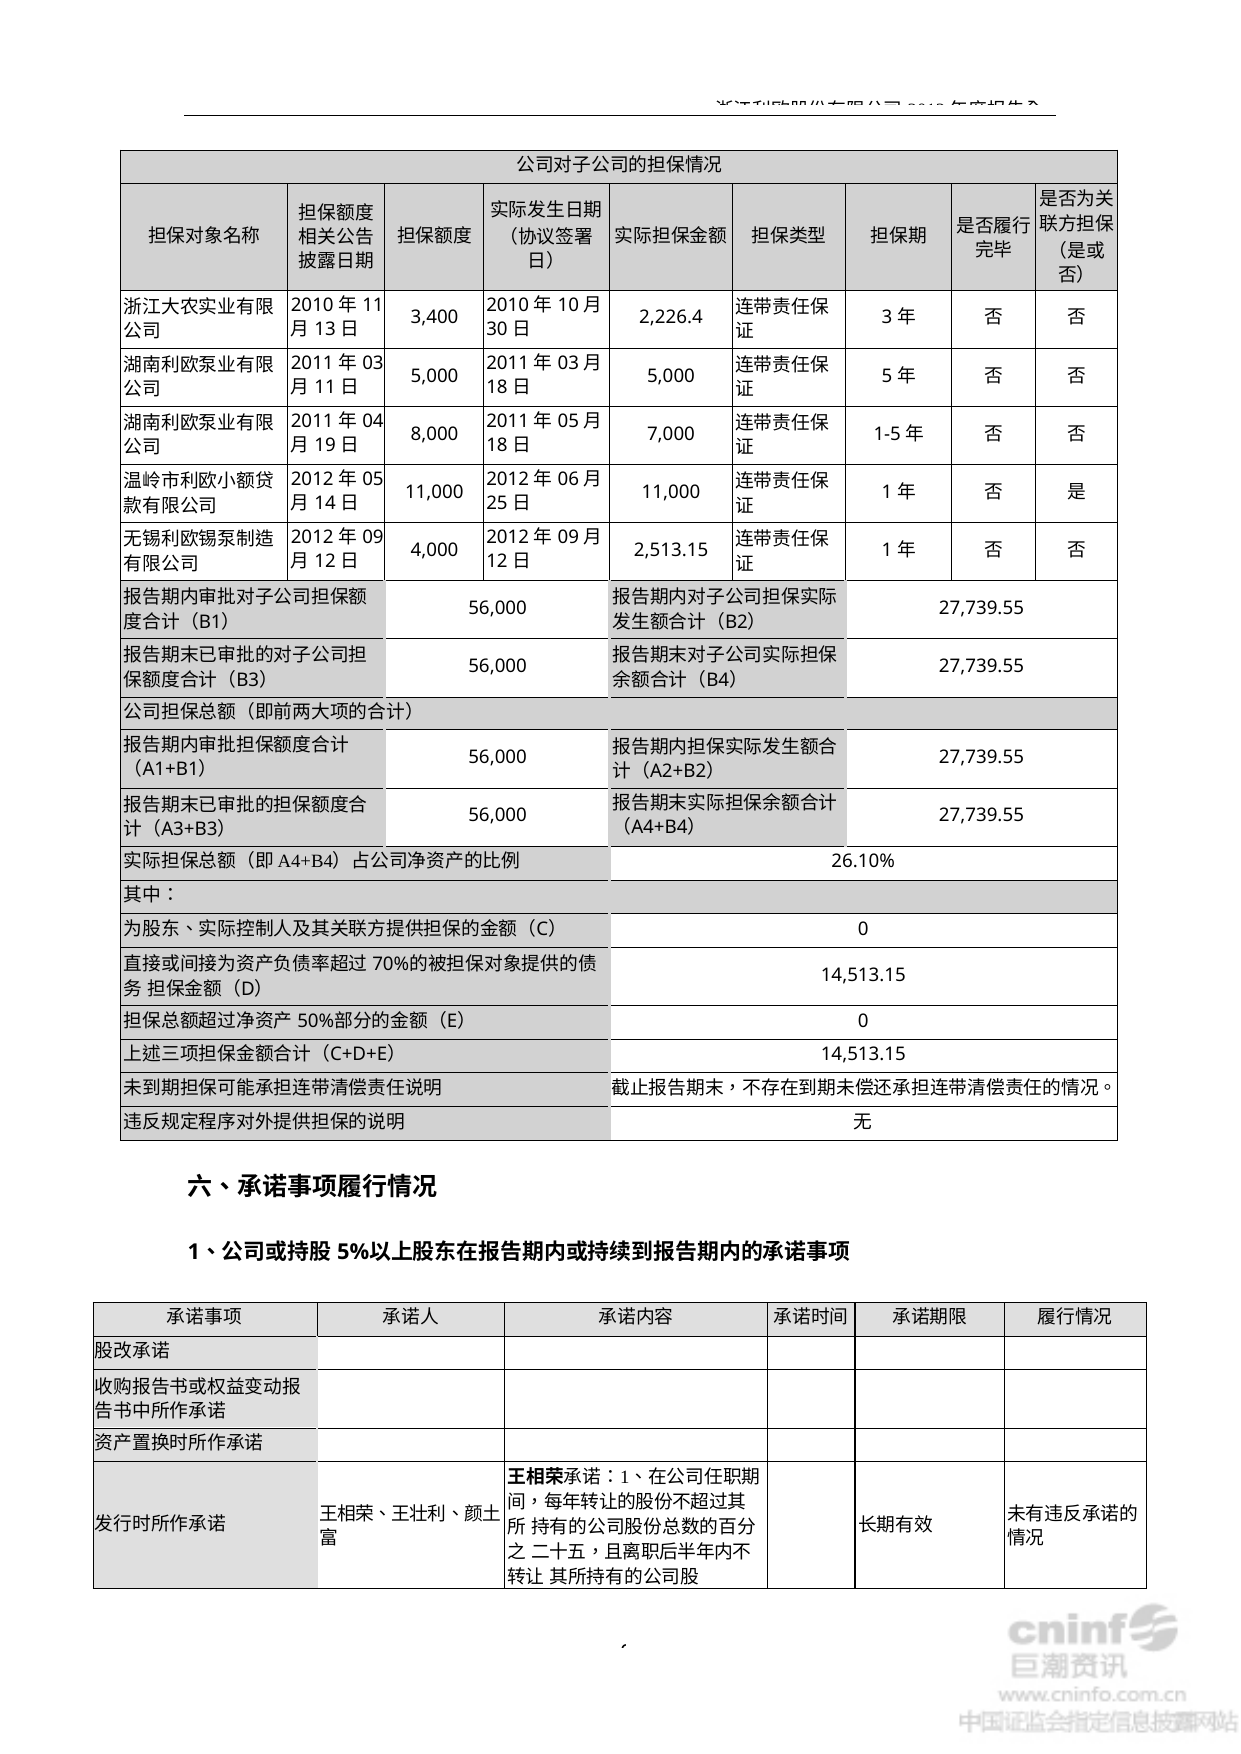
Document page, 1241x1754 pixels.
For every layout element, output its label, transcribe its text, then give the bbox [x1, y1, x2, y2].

table_cell [505, 1370, 767, 1427]
table_cell 资产置换时所作承诺 [94, 1429, 316, 1461]
table_cell 14,513.15 [611, 948, 1117, 1005]
table_cell 否 [1036, 407, 1117, 464]
table_cell 报告期末对子公司实际担保 余额合计（B4） [611, 639, 844, 697]
table_cell 未有违反承诺的 情况 [1005, 1462, 1146, 1588]
table_cell 王相荣、王壮利、颜土 富 [318, 1462, 504, 1588]
table_cell 56,000 [386, 639, 608, 697]
table_cell 未到期担保可能承担连带清偿责任说明 [121, 1073, 608, 1106]
table_cell 为股东、实际控制人及其关联方提供担保的金额（C） [121, 914, 608, 947]
table_cell 56,000 [386, 789, 608, 846]
table_cell 收购报告书或权益变动报 告书中所作承诺 [94, 1370, 316, 1427]
table_cell 连带责任保 证 [733, 291, 845, 348]
table_cell 2,226.4 [610, 291, 732, 348]
table_cell 2012 年 05 月 14 日 [288, 465, 384, 522]
table_cell 连带责任保 证 [733, 523, 845, 580]
table_cell [318, 1429, 504, 1461]
table_cell 1 年 [846, 523, 951, 580]
table_cell 报告期末实际担保余额合计 （A4+B4） [611, 789, 844, 846]
table_cell 1 年 [846, 465, 951, 522]
table_cell [505, 1337, 767, 1369]
table_cell 连带责任保 证 [733, 407, 845, 464]
table_cell 否 [952, 349, 1035, 406]
table_cell [1005, 1337, 1146, 1369]
subtitle 六、承诺事项履行情况 [187, 1169, 1064, 1203]
table_cell 其中： [121, 881, 1117, 913]
table_cell [1005, 1370, 1146, 1427]
table_cell 担保对象名称 [121, 184, 287, 290]
table_cell 实际发生日期 （协议签署 日） [484, 184, 609, 290]
table_cell [318, 1370, 504, 1427]
table_cell 2,513.15 [610, 523, 732, 580]
table_cell 56,000 [386, 730, 608, 788]
table_cell 2011 年 03 月 18 日 [484, 349, 609, 406]
table_cell 2011 年 05 月 18 日 [484, 407, 609, 464]
table_cell 0 [611, 1006, 1117, 1039]
table_cell 5,000 [610, 349, 732, 406]
table_cell 否 [952, 523, 1035, 580]
table_cell 27,739.55 [847, 730, 1117, 788]
table_cell 2011 年 03 月 11 日 [288, 349, 384, 406]
table_cell [856, 1370, 1004, 1427]
table_cell 3 年 [846, 291, 951, 348]
table_cell 违反规定程序对外提供担保的说明 [121, 1107, 608, 1140]
table_cell 报告期内担保实际发生额合 计（A2+B2） [611, 730, 844, 788]
table_header 承诺时间 [768, 1303, 854, 1336]
table_header 承诺期限 [856, 1303, 1004, 1336]
picture [958, 1593, 1241, 1754]
table_cell [768, 1429, 854, 1461]
table_cell [1005, 1429, 1146, 1461]
table_cell 5,000 [385, 349, 483, 406]
table_cell 湖南利欧泵业有限 公司 [121, 349, 287, 406]
table_cell 报告期内审批担保额度合计 （A1+B1） [121, 730, 383, 788]
table_cell 14,513.15 [611, 1040, 1117, 1072]
table_cell 否 [1036, 291, 1117, 348]
subtitle 1、公司或持股 5%以上股东在报告期内或持续到报告期内的承诺事项 [187, 1236, 1064, 1266]
table_cell 无 [611, 1107, 1117, 1140]
table_cell 26.10% [611, 847, 1117, 880]
table_cell 是 [1036, 465, 1117, 522]
table_cell 担保额度 相关公告 披露日期 [288, 184, 384, 290]
table_cell 8,000 [385, 407, 483, 464]
table_cell 否 [952, 407, 1035, 464]
table_cell 发行时所作承诺 [94, 1508, 316, 1541]
table_cell 否 [1036, 349, 1117, 406]
table_cell 11,000 [610, 465, 732, 522]
table_cell 报告期内审批对子公司担保额 度合计（B1） [121, 581, 383, 638]
table_cell 担保类型 [733, 184, 845, 290]
table_cell 2010 年 11 月 13 日 [288, 291, 384, 348]
table_cell [94, 1541, 316, 1588]
table_cell [768, 1462, 854, 1588]
table_header 履行情况 [1005, 1303, 1146, 1336]
table_cell [94, 1462, 316, 1508]
table_cell 连带责任保 证 [733, 465, 845, 522]
table_cell 实际担保金额 [610, 184, 732, 290]
table_cell 2011 年 04 月 19 日 [288, 407, 384, 464]
table_cell [856, 1337, 1004, 1369]
table_cell 1-5 年 [846, 407, 951, 464]
table_cell 报告期末已审批的担保额度合 计（A3+B3） [121, 789, 383, 846]
table_cell 直接或间接为资产负债率超过 70%的被担保对象提供的债务 担保金额（D） [121, 948, 608, 1005]
table_cell 浙江大农实业有限 公司 [121, 291, 287, 348]
table_cell 5 年 [846, 349, 951, 406]
table_cell 2012 年 09 月 12 日 [288, 523, 384, 580]
table_cell 是否履行 完毕 [952, 184, 1035, 290]
table_cell [768, 1370, 854, 1427]
table_cell [768, 1337, 854, 1369]
table_cell [856, 1429, 1004, 1461]
table_cell 2012 年 09 月 12 日 [484, 523, 609, 580]
table_cell 担保额度 [385, 184, 483, 290]
table_header 承诺人 [318, 1303, 504, 1336]
table_cell 7,000 [610, 407, 732, 464]
table_cell 公司担保总额（即前两大项的合计） [121, 698, 1117, 729]
table_header 承诺内容 [505, 1303, 767, 1336]
table_cell 是否为关 联方担保 （是或 否） [1036, 184, 1117, 290]
table_header 承诺事项 [94, 1303, 317, 1336]
table_cell 报告期末已审批的对子公司担 保额度合计（B3） [121, 639, 383, 697]
table_cell 27,739.55 [847, 639, 1117, 697]
table_cell 27,739.55 [847, 581, 1117, 638]
table_cell 0 [611, 914, 1117, 947]
table_cell 2012 年 06 月 25 日 [484, 465, 609, 522]
table_cell 报告期内对子公司担保实际 发生额合计（B2） [611, 581, 844, 638]
table_cell 长期有效 [856, 1462, 1004, 1588]
table_cell [318, 1337, 504, 1369]
table_cell [505, 1429, 767, 1461]
table_cell 实际担保总额（即A4+B4）占公司净资产的比例 [121, 847, 608, 880]
table_cell 担保期 [846, 184, 951, 290]
table_cell 3,400 [385, 291, 483, 348]
table_cell 截止报告期末，不存在到期未偿还承担连带清偿责任的情况。 [611, 1073, 1117, 1106]
table_cell 股改承诺 [94, 1337, 316, 1369]
table_cell 上述三项担保金额合计（C+D+E） [121, 1040, 608, 1072]
table_header 公司对子公司的担保情况 [121, 151, 1117, 183]
table_cell 温岭市利欧小额贷 款有限公司 [121, 465, 287, 522]
table_cell 否 [1036, 523, 1117, 580]
table_cell 否 [952, 465, 1035, 522]
table_cell 4,000 [385, 523, 483, 580]
table_cell 担保总额超过净资产 50%部分的金额（E） [121, 1006, 608, 1039]
table_cell 连带责任保 证 [733, 349, 845, 406]
table_cell 否 [952, 291, 1035, 348]
table_cell 无锡利欧锡泵制造 有限公司 [121, 523, 287, 580]
table_cell 56,000 [386, 581, 608, 638]
table_cell 2010 年 10 月 30 日 [484, 291, 609, 348]
table_cell 王相荣承诺：1、在公司任职期 间，每年转让的股份不超过其所 持有的公司股份总数的百分之 二十五，且离职后半年内不转让 其所持有的公司股份。2、关于 [505, 1462, 767, 1588]
table_cell 11,000 [385, 465, 483, 522]
table_cell 湖南利欧泵业有限 公司 [121, 407, 287, 464]
table_cell 27,739.55 [847, 789, 1117, 846]
